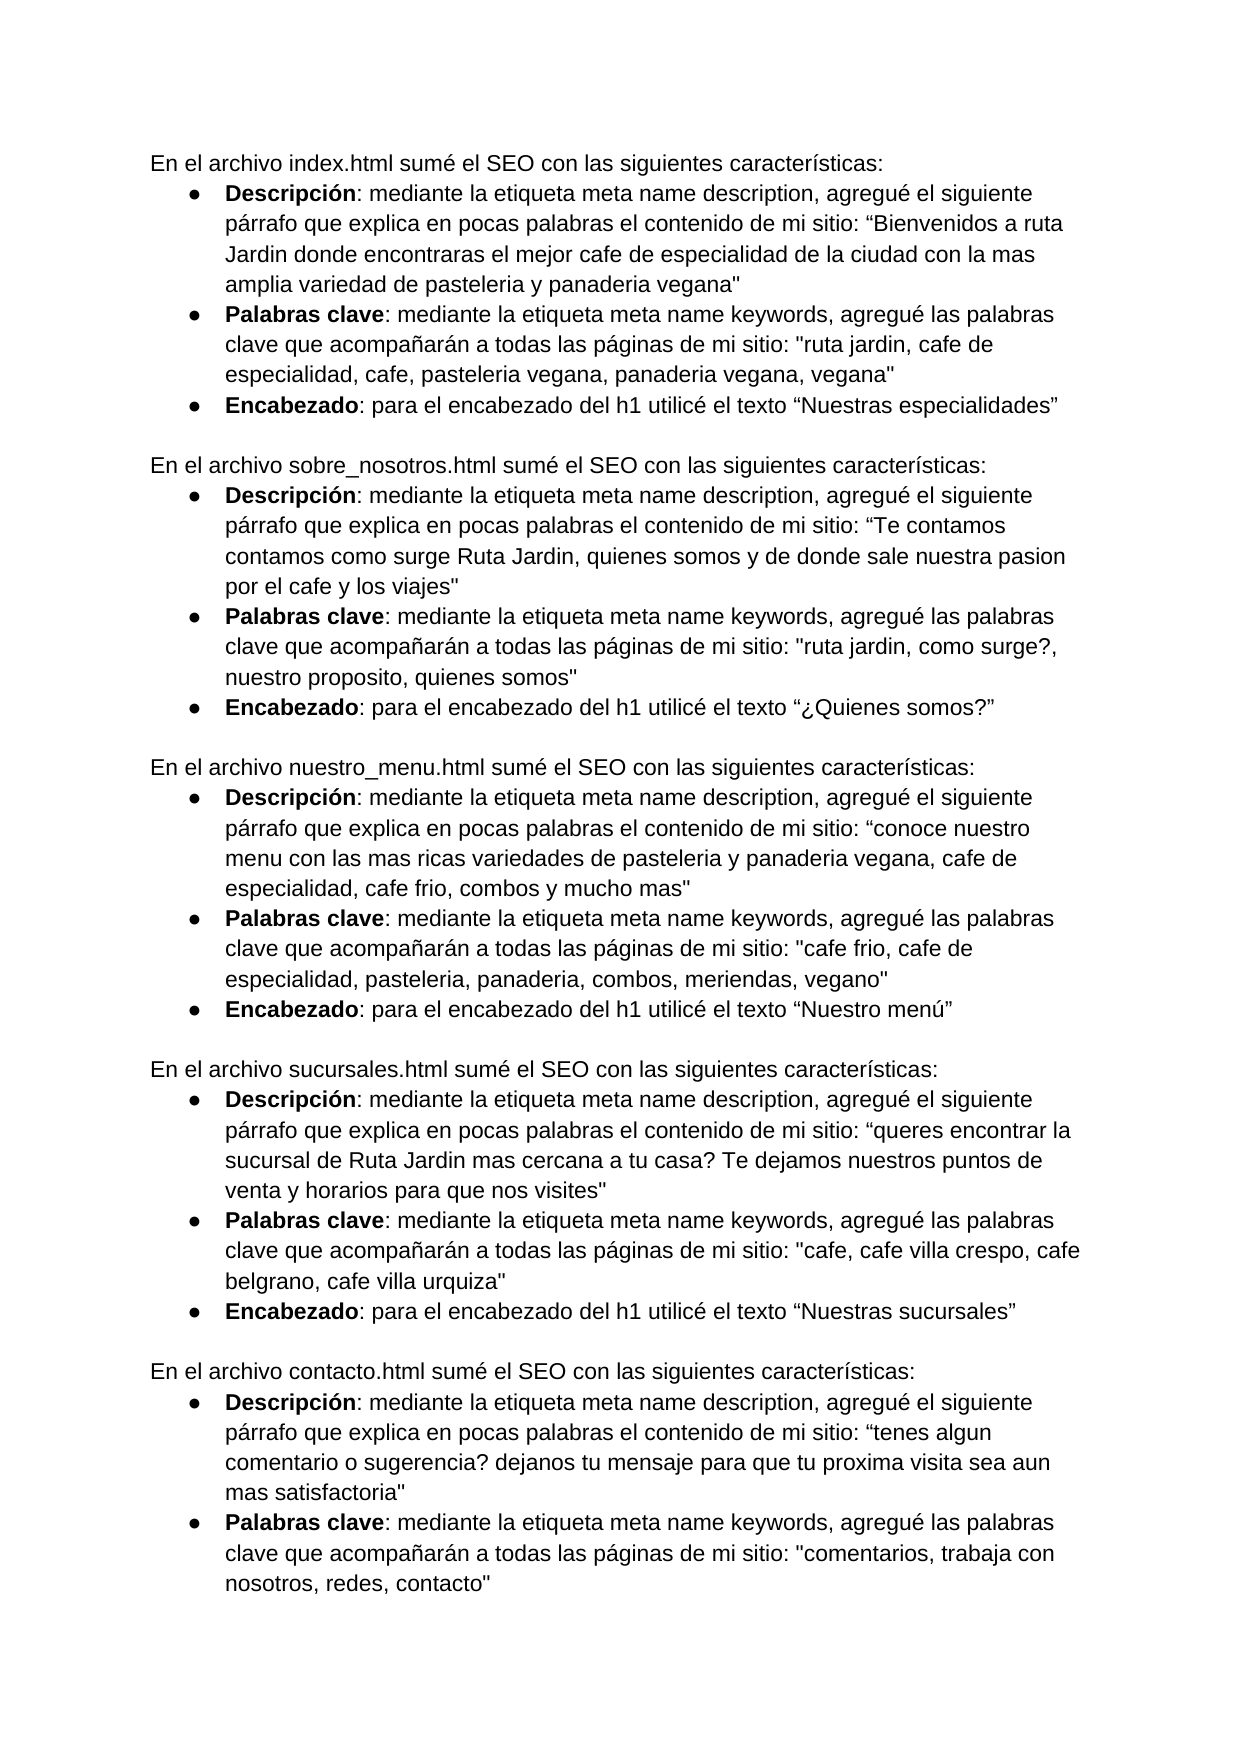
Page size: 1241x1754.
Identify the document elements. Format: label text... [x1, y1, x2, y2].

list Palabras clave: mediante la etiqueta meta name keywords, agregué las palabras clave que acompañarán a todas las páginas de mi sitio: "cafe, cafe villa crespo, cafe belgrano, cafe villa urquiza" [187, 1207, 1090, 1294]
list Encabezado: para el encabezado del h1 utilicé el texto “Nuestro menú” [187, 996, 1090, 1022]
list Encabezado: para el encabezado del h1 utilicé el texto “Nuestras sucursales” [187, 1298, 1090, 1324]
list Encabezado: para el encabezado del h1 utilicé el texto “¿Quienes somos?” [187, 694, 1090, 720]
list Descripción: mediante la etiqueta meta name description, agregué el siguiente párrafo que explica en pocas palabras el contenido de mi sitio: “Te contamos contamos como surge Ruta Jardin, quienes somos y de donde sale nuestra pasion por el cafe y los viajes" [187, 482, 1090, 599]
text En el archivo contacto.html sumé el SEO con las siguientes características: [150, 1358, 1090, 1385]
list Palabras clave: mediante la etiqueta meta name keywords, agregué las palabras clave que acompañarán a todas las páginas de mi sitio: "cafe frio, cafe de especialidad, pasteleria, panaderia, combos, meriendas, vegano" [187, 905, 1090, 992]
list Palabras clave: mediante la etiqueta meta name keywords, agregué las palabras clave que acompañarán a todas las páginas de mi sitio: "ruta jardin, cafe de especialidad, cafe, pasteleria vegana, panaderia vegana, vegana" [187, 301, 1090, 388]
list Palabras clave: mediante la etiqueta meta name keywords, agregué las palabras clave que acompañarán a todas las páginas de mi sitio: "ruta jardin, como surge?, nuestro proposito, quienes somos" [187, 603, 1090, 690]
text En el archivo sucursales.html sumé el SEO con las siguientes características: [150, 1056, 1090, 1083]
list Descripción: mediante la etiqueta meta name description, agregué el siguiente párrafo que explica en pocas palabras el contenido de mi sitio: “conoce nuestro menu con las mas ricas variedades de pasteleria y panaderia vegana, cafe de especialidad, cafe frio, combos y mucho mas" [187, 784, 1090, 901]
text En el archivo index.html sumé el SEO con las siguientes características: [150, 150, 1090, 176]
text En el archivo sobre_nosotros.html sumé el SEO con las siguientes características: [150, 452, 1090, 478]
text En el archivo nuestro_menu.html sumé el SEO con las siguientes características: [150, 754, 1090, 781]
list Descripción: mediante la etiqueta meta name description, agregué el siguiente párrafo que explica en pocas palabras el contenido de mi sitio: “Bienvenidos a ruta Jardin donde encontraras el mejor cafe de especialidad de la ciudad con la mas amplia variedad de pasteleria y panaderia vegana" [187, 180, 1090, 297]
list Encabezado: para el encabezado del h1 utilicé el texto “Nuestras especialidades” [187, 392, 1090, 418]
list Palabras clave: mediante la etiqueta meta name keywords, agregué las palabras clave que acompañarán a todas las páginas de mi sitio: "comentarios, trabaja con nosotros, redes, contacto" [187, 1509, 1090, 1596]
list Descripción: mediante la etiqueta meta name description, agregué el siguiente párrafo que explica en pocas palabras el contenido de mi sitio: “tenes algun comentario o sugerencia? dejanos tu mensaje para que tu proxima visita sea aun mas satisfactoria" [187, 1388, 1090, 1506]
list Descripción: mediante la etiqueta meta name description, agregué el siguiente párrafo que explica en pocas palabras el contenido de mi sitio: “queres encontrar la sucursal de Ruta Jardin mas cercana a tu casa? Te dejamos nuestros puntos de venta y horarios para que nos visites" [187, 1086, 1090, 1203]
